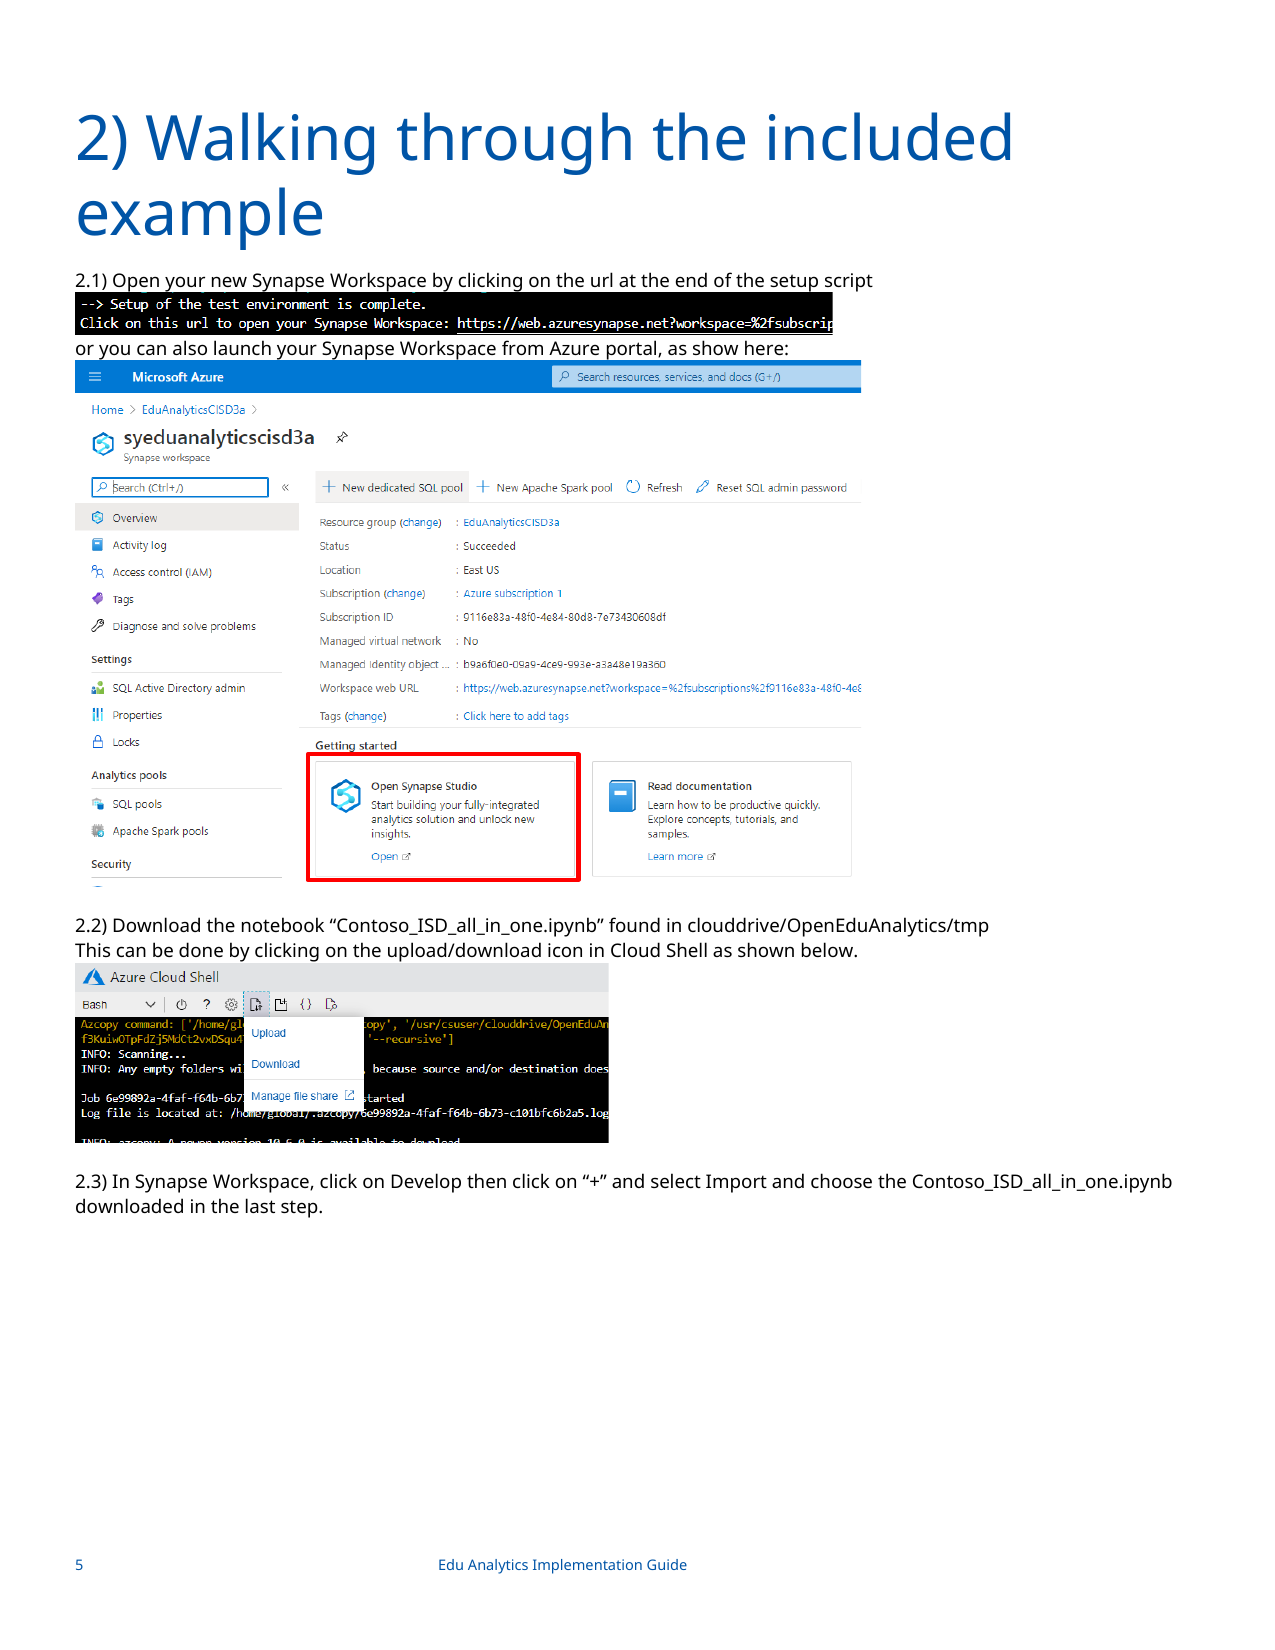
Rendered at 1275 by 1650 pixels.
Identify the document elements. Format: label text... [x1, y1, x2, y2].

text 2.1) Open your new Synapse Workspace by clicking on the url at the end of the setup script [75, 267, 1200, 293]
text This can be done by clicking on the upload/download icon in Cloud Shell as shown below. [75, 938, 1200, 963]
text 2.3) In Synapse Workspace, click on Develop then click on “+” and select Import and choose the Contoso_ISD_all_in_one.ipynb downloaded in the last step. [75, 1168, 1200, 1219]
picture [75, 963, 609, 1143]
picture [75, 292, 833, 335]
subtitle 2) Walking through the included example [75, 101, 1200, 251]
text 2.2) Download the notebook “Contoso_ISD_all_in_one.ipynb” found in clouddrive/OpenEduAnalytics/tmp [75, 912, 1200, 938]
picture [75, 360, 862, 887]
text or you can also launch your Synapse Workspace from Azure portal, as show here: [75, 335, 1200, 361]
